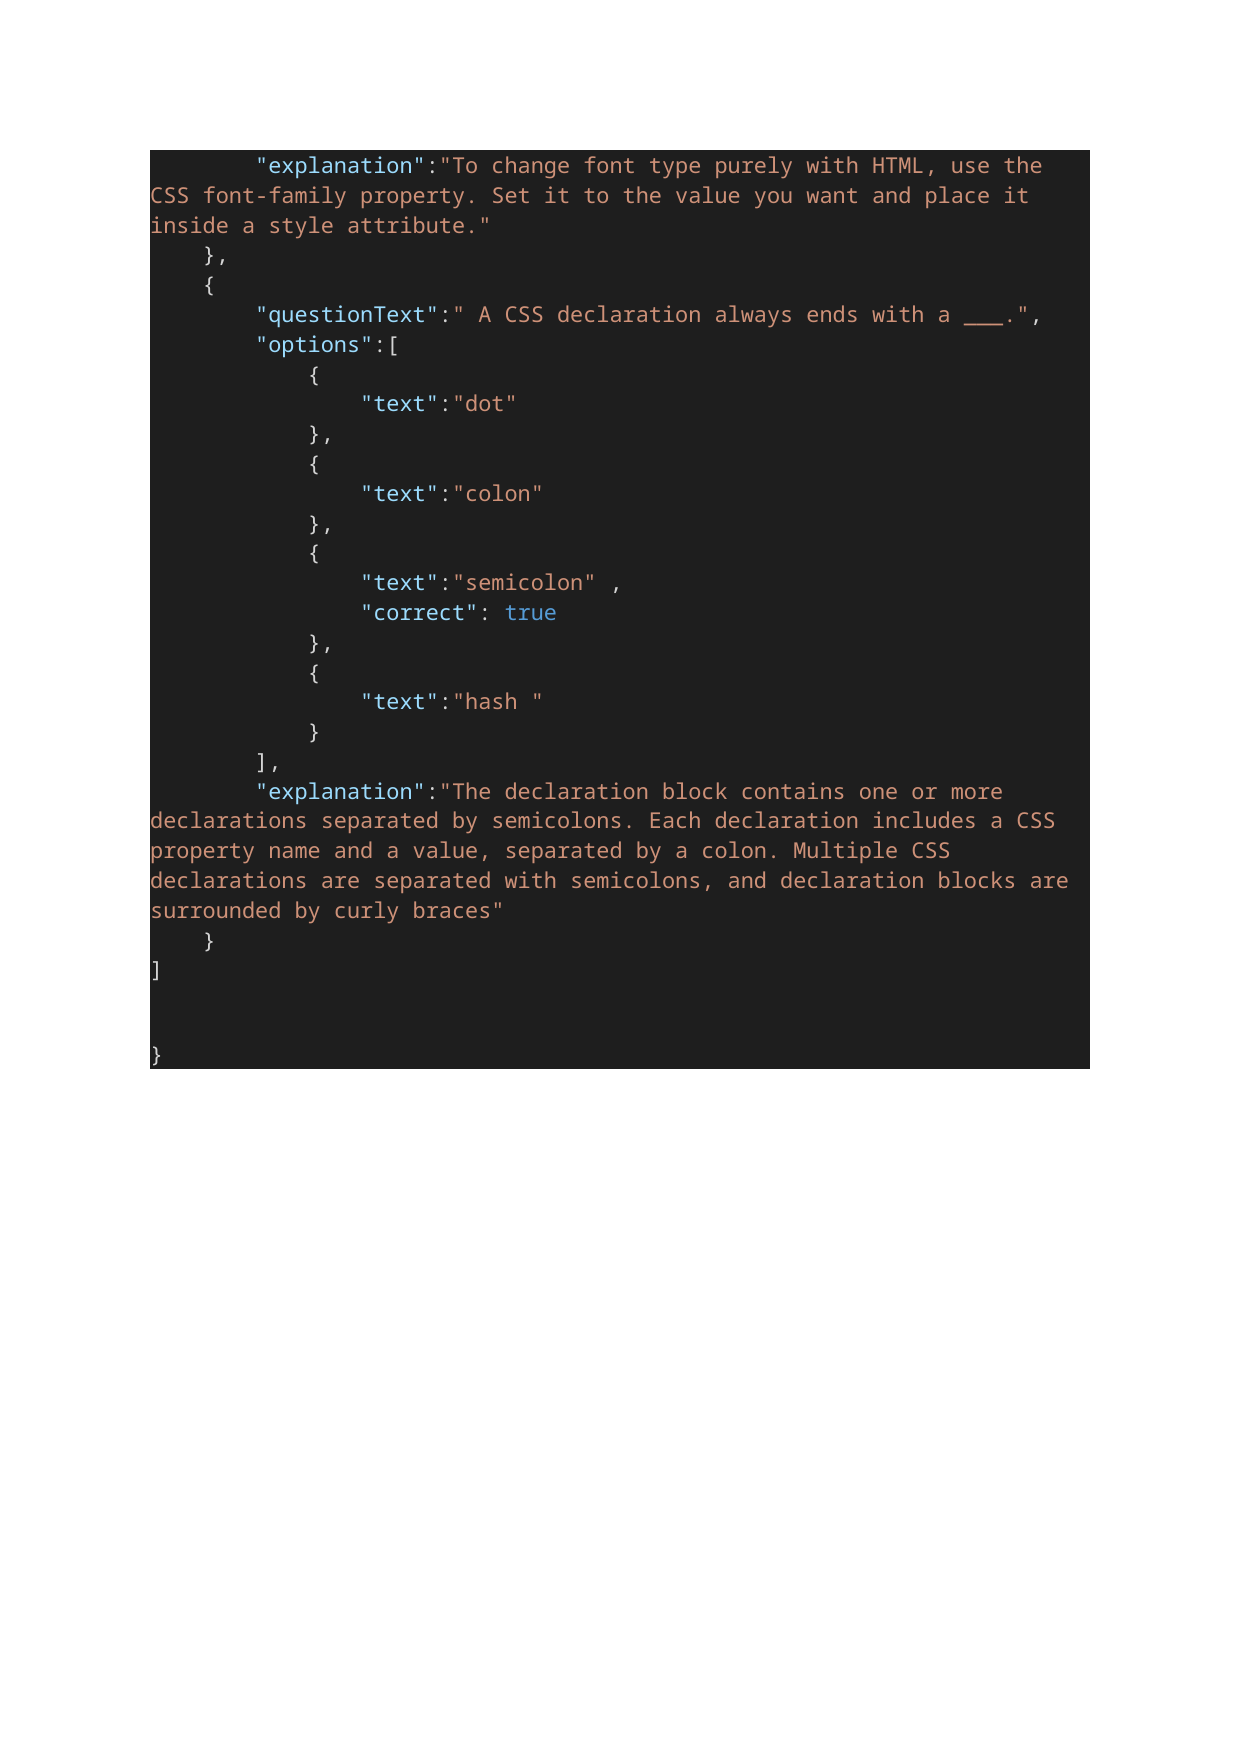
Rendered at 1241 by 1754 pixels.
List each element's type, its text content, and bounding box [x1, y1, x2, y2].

text ] [150, 954, 1090, 984]
text } [150, 924, 1090, 954]
text { [150, 656, 1090, 686]
text "correct": true [150, 597, 1090, 627]
text "text":"colon" [150, 478, 1090, 507]
text ], [150, 746, 1090, 776]
text }, [150, 627, 1090, 656]
text "text":"semicolon" , [150, 567, 1090, 597]
text }, [150, 239, 1090, 269]
text "text":"dot" [150, 388, 1090, 418]
text } [150, 1039, 1090, 1069]
text { [150, 448, 1090, 478]
text }, [150, 418, 1090, 448]
text { [150, 269, 1090, 299]
text "text":"hash " [150, 686, 1090, 716]
text "options":[ [150, 329, 1090, 358]
text "questionText":" A CSS declaration always ends with a ___.", [150, 299, 1090, 329]
text "explanation":"The declaration block contains one or more declarations separated by semicolons. Each declaration includes a CSS property name and a value, separated by a colon. Multiple CSS declarations are separated with semicolons, and declaration blocks are surrounded by curly braces" [150, 776, 1090, 924]
text { [150, 358, 1090, 388]
text } [150, 716, 1090, 746]
text "explanation":"To change font type purely with HTML, use the CSS font-family property. Set it to the value you want and place it inside a style attribute." [150, 150, 1090, 239]
text { [150, 537, 1090, 567]
text }, [150, 507, 1090, 537]
